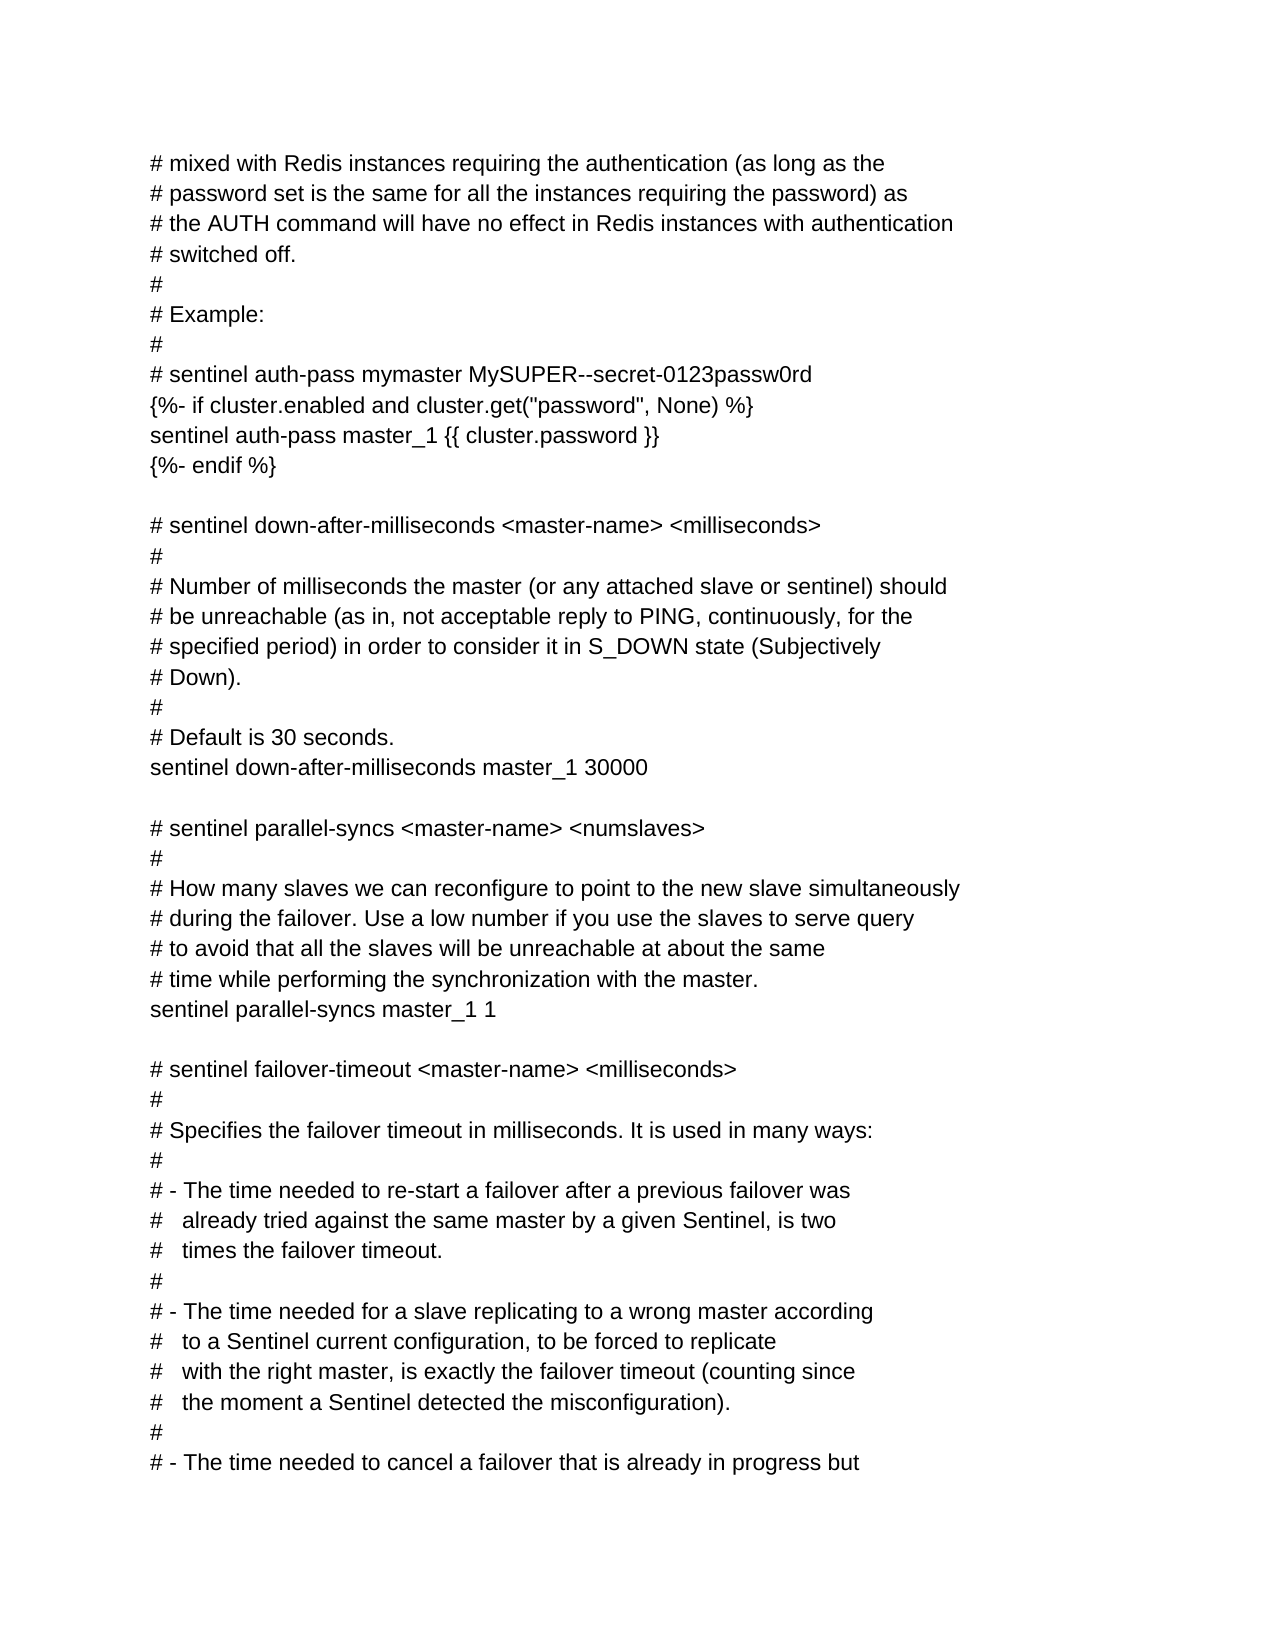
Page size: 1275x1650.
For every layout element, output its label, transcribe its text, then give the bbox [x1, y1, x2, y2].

text # the moment a Sentinel detected the misconfiguration). [150, 1388, 1125, 1415]
text # [150, 1419, 1125, 1445]
text # Number of milliseconds the master (or any attached slave or sentinel) should [150, 573, 1125, 599]
text {%- endif %} [150, 452, 1125, 478]
text # - The time needed to cancel a failover that is already in progress but [150, 1449, 1125, 1475]
text # [150, 1086, 1125, 1113]
text # Specifies the failover timeout in milliseconds. It is used in many ways: [150, 1117, 1125, 1143]
text # [150, 271, 1125, 297]
text sentinel auth-pass master_1 {{ cluster.password }} [150, 422, 1125, 448]
text # [150, 1147, 1125, 1173]
text # time while performing the synchronization with the master. [150, 966, 1125, 992]
text # sentinel down-after-milliseconds <master-name> <milliseconds> [150, 512, 1125, 539]
text # with the right master, is exactly the failover timeout (counting since [150, 1358, 1125, 1385]
text # Down). [150, 663, 1125, 690]
text # [150, 1268, 1125, 1294]
text # to a Sentinel current configuration, to be forced to replicate [150, 1328, 1125, 1354]
text # Example: [150, 301, 1125, 327]
text # - The time needed to re-start a failover after a previous failover was [150, 1177, 1125, 1203]
text # [150, 543, 1125, 569]
text # the AUTH command will have no effect in Redis instances with authentication [150, 210, 1125, 237]
text # password set is the same for all the instances requiring the password) as [150, 180, 1125, 207]
text sentinel parallel-syncs master_1 1 [150, 996, 1125, 1022]
text # times the failover timeout. [150, 1237, 1125, 1264]
text # specified period) in order to consider it in S_DOWN state (Subjectively [150, 633, 1125, 660]
text # sentinel parallel-syncs <master-name> <numslaves> [150, 814, 1125, 841]
text sentinel down-after-milliseconds master_1 30000 [150, 754, 1125, 781]
text # during the failover. Use a low number if you use the slaves to serve query [150, 905, 1125, 932]
text # sentinel auth-pass mymaster MySUPER--secret-0123passw0rd [150, 361, 1125, 388]
text # already tried against the same master by a given Sentinel, is two [150, 1207, 1125, 1234]
text # [150, 694, 1125, 720]
text # switched off. [150, 241, 1125, 267]
text # How many slaves we can reconfigure to point to the new slave simultaneously [150, 875, 1125, 901]
text # to avoid that all the slaves will be unreachable at about the same [150, 935, 1125, 962]
text # mixed with Redis instances requiring the authentication (as long as the [150, 150, 1125, 176]
text # Default is 30 seconds. [150, 724, 1125, 750]
text {%- if cluster.enabled and cluster.get("password", None) %} [150, 392, 1125, 418]
text # sentinel failover-timeout <master-name> <milliseconds> [150, 1056, 1125, 1083]
text # be unreachable (as in, not acceptable reply to PING, continuously, for the [150, 603, 1125, 629]
text # [150, 331, 1125, 358]
text # - The time needed for a slave replicating to a wrong master according [150, 1298, 1125, 1324]
text # [150, 845, 1125, 871]
